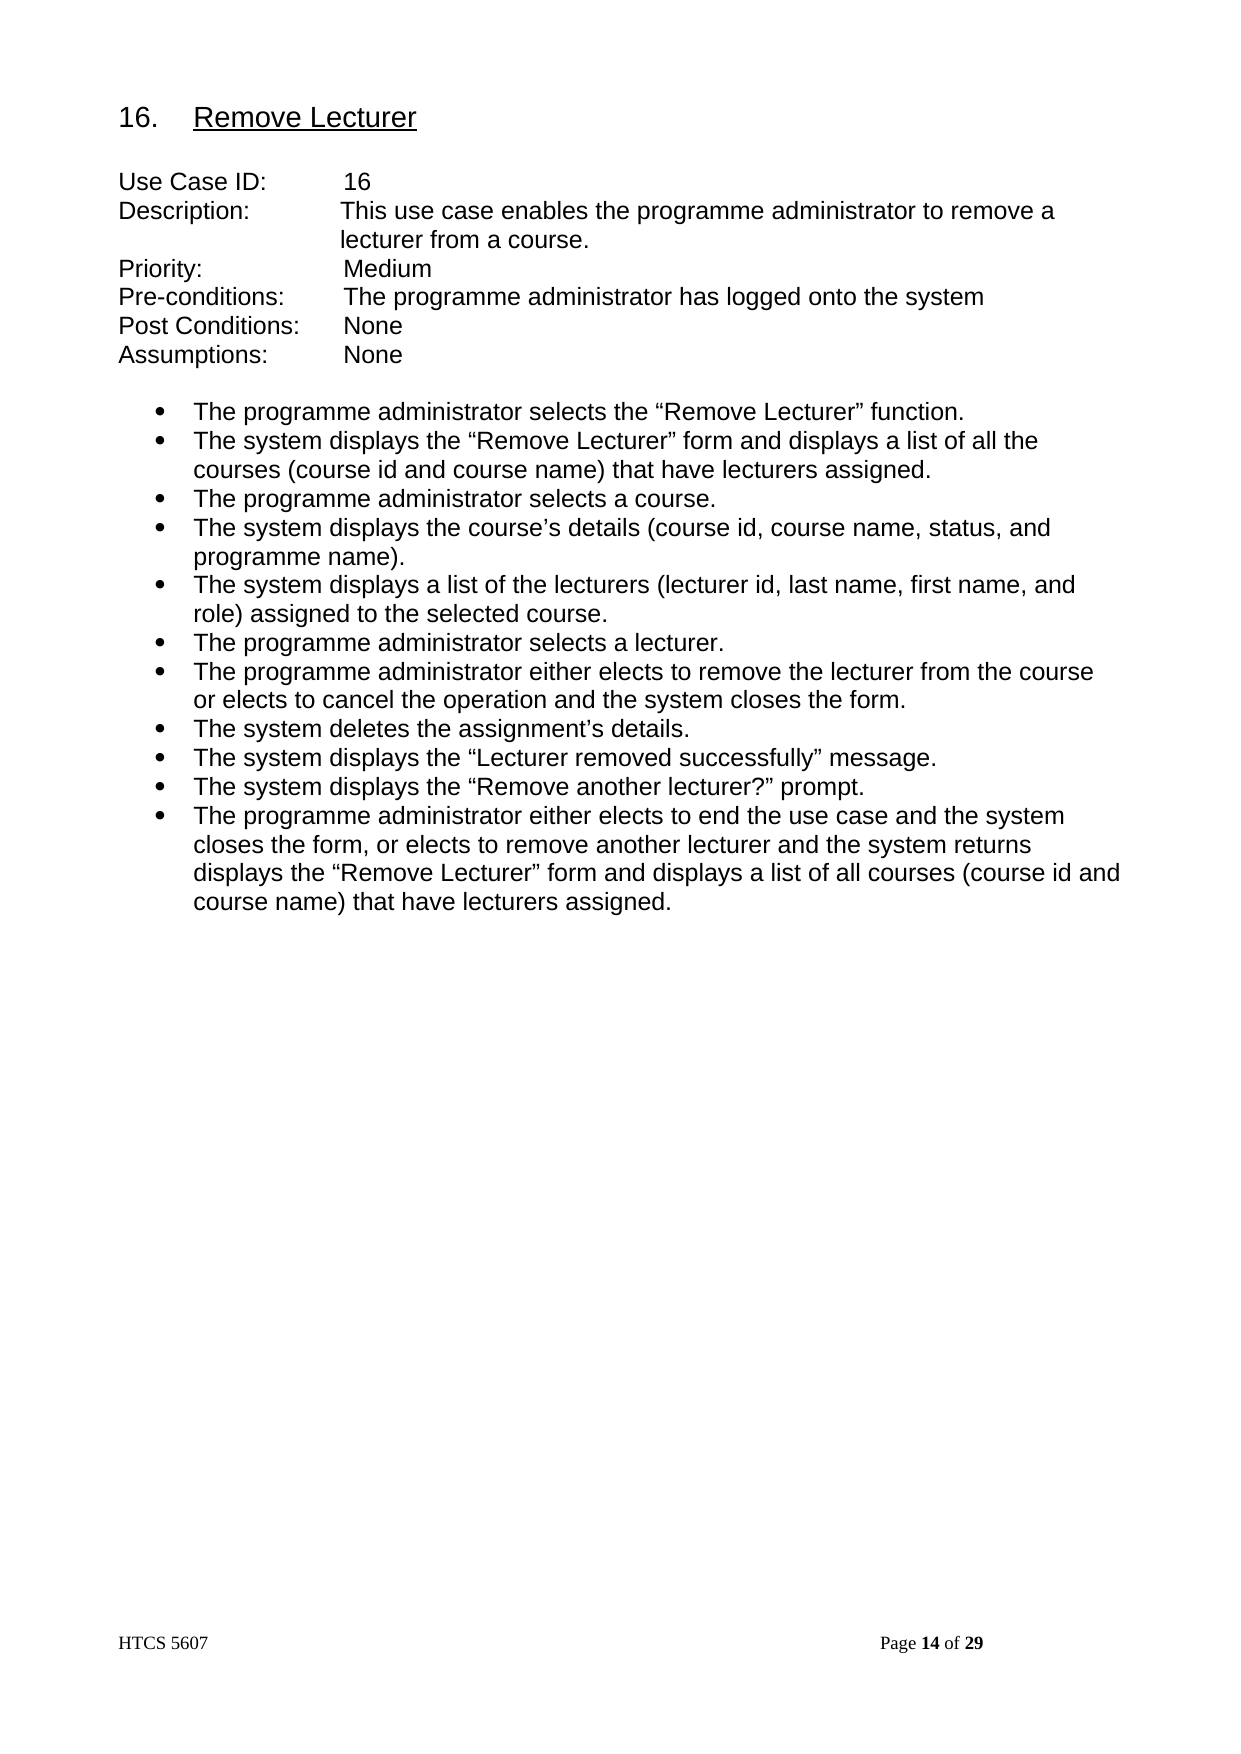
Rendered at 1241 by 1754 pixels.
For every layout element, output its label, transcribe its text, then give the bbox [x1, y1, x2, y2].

list The system deletes the assignment’s details. [156, 714, 1122, 743]
list The programme administrator selects a lecturer. [156, 628, 1122, 657]
text Assumptions: None [118, 340, 1122, 368]
list The programme administrator either elects to remove the lecturer from the course or elects to cancel the operation and the system closes the form. [156, 657, 1122, 714]
list The system displays a list of the lecturers (lecturer id, last name, first name, and role) assigned to the selected course. [156, 570, 1122, 628]
list The system displays the course’s details (course id, course name, status, and programme name). [156, 513, 1122, 570]
text Description: This use case enables the programme administrator to remove a lecturer from a course. [118, 196, 1122, 253]
list The programme administrator selects a course. [156, 484, 1122, 513]
text Priority: Medium [118, 253, 1122, 282]
text Use Case ID: 16 [118, 167, 1122, 196]
text Post Conditions: None [118, 311, 1122, 340]
list The system displays the “Remove another lecturer?” prompt. [156, 772, 1122, 801]
text Pre-conditions: The programme administrator has logged onto the system [118, 282, 1122, 311]
list The system displays the “Remove Lecturer” form and displays a list of all the courses (course id and course name) that have lecturers assigned. [156, 426, 1122, 484]
list The programme administrator selects the “Remove Lecturer” function. [156, 397, 1122, 426]
list Remove Lecturer [118, 100, 1122, 134]
list The programme administrator either elects to end the use case and the system closes the form, or elects to remove another lecturer and the system returns displays the “Remove Lecturer” form and displays a list of all courses (course id and course name) that have lecturers assigned. [156, 801, 1122, 916]
list The system displays the “Lecturer removed successfully” message. [156, 743, 1122, 772]
